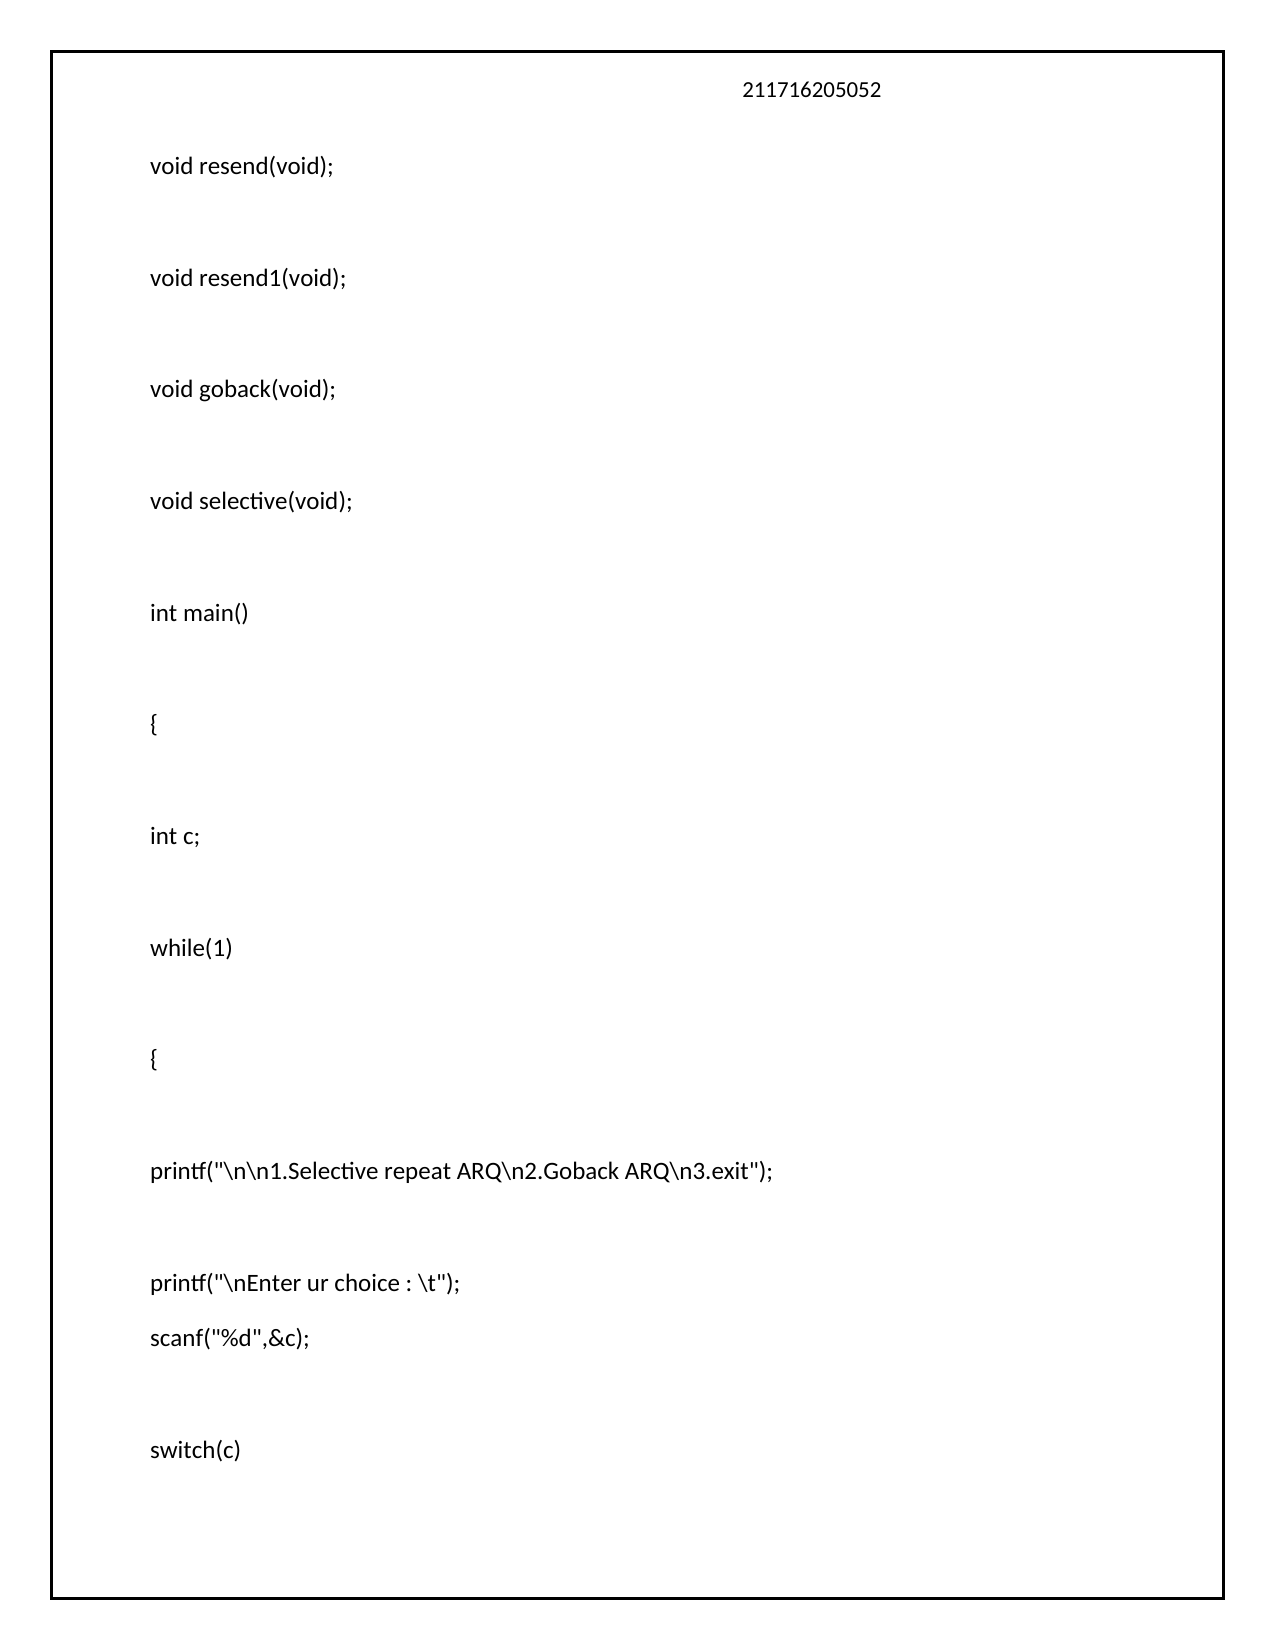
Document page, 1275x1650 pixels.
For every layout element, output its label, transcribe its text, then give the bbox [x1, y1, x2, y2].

text int main() [150, 597, 1125, 627]
text void selective(void); [150, 485, 1125, 516]
text { [150, 1043, 1125, 1074]
text switch(c) [150, 1434, 1125, 1465]
text void resend1(void); [150, 262, 1125, 292]
text printf("\n\n1.Selective repeat ARQ\n2.Goback ARQ\n3.exit"); [150, 1155, 1125, 1186]
text scanf("%d",&c); [150, 1322, 1125, 1353]
text void resend(void); [150, 150, 1125, 181]
text while(1) [150, 932, 1125, 962]
text void goback(void); [150, 373, 1125, 404]
text { [150, 708, 1125, 739]
text printf("\nEnter ur choice : \t"); [150, 1267, 1125, 1297]
text int c; [150, 820, 1125, 851]
